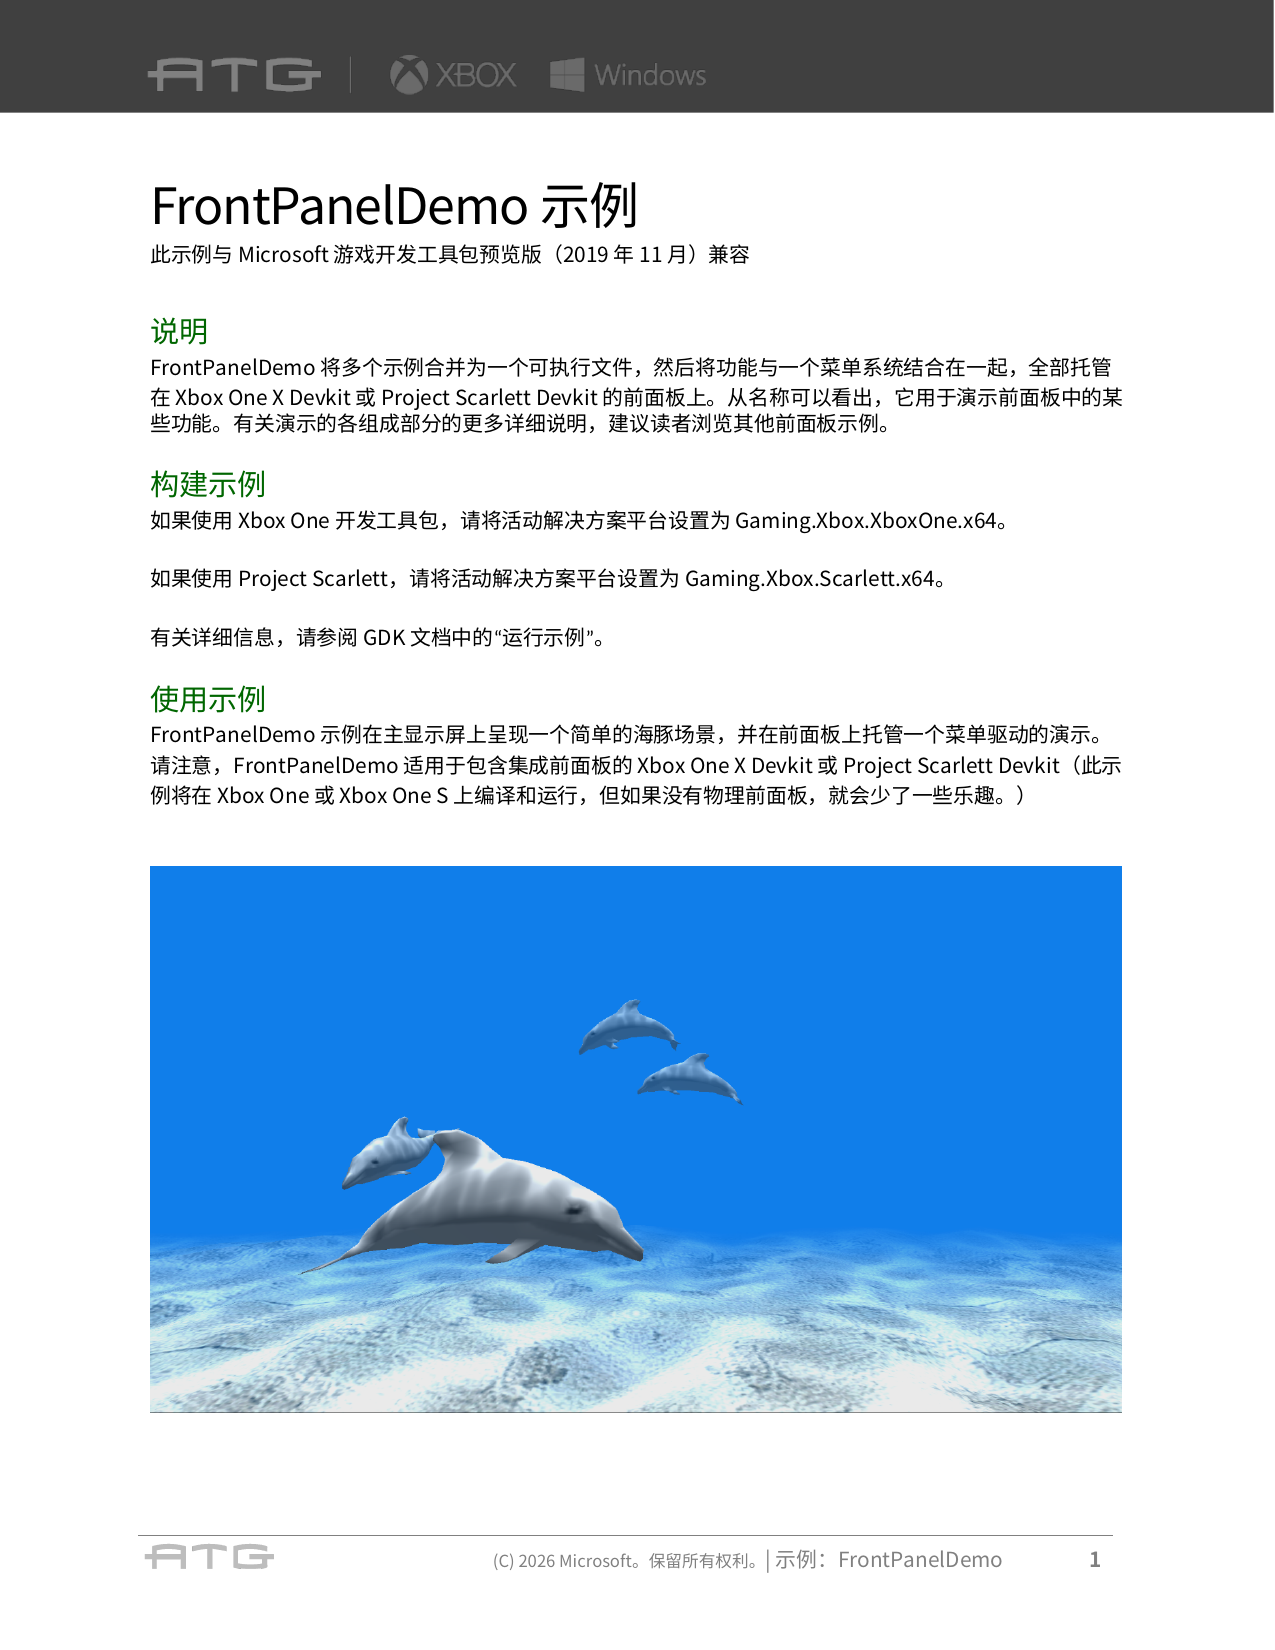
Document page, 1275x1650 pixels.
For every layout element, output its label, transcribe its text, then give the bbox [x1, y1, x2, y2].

picture [150, 866, 1122, 1413]
text 如果使用 Xbox One 开发工具包，请将活动解决方案平台设置为 Gaming.Xbox.XboxOne.x64。 [150, 504, 1125, 534]
text 如果使用 Project Scarlett，请将活动解决方案平台设置为 Gaming.Xbox.Scarlett.x64。 [150, 562, 1125, 593]
text 此示例与 Microsoft 游戏开发工具包预览版（2019 年 11 月）兼容 [150, 238, 1125, 269]
picture [144, 1543, 274, 1569]
text FrontPanelDemo 将多个示例合并为一个可执行文件，然后将功能与一个菜单系统结合在一起，全部托管在 Xbox One X Devkit 或 Project Scarlett Devkit 的前面板上。从名称可以看出，它用于演示前面板中的某些功能。有关演示的各组成部分的更多详细说明，建议读者浏览其他前面板示例。 [150, 351, 1125, 437]
subtitle 构建示例 [150, 462, 1125, 504]
subtitle 使用示例 [150, 676, 1125, 719]
text 有关详细信息，请参阅 GDK 文档中的“运行示例”。 [150, 621, 1125, 651]
title FrontPanelDemo 示例 [150, 166, 1125, 238]
text FrontPanelDemo 示例在主显示屏上呈现一个简单的海豚场景，并在前面板上托管一个菜单驱动的演示。请注意，FrontPanelDemo 适用于包含集成前面板的 Xbox One X Devkit 或 Project Scarlett Devkit（此示例将在 Xbox One 或 Xbox One S 上编译和运行，但如果没有物理前面板，就会少了一些乐趣。） [150, 719, 1125, 809]
picture [147, 55, 706, 95]
subtitle 说明 [150, 308, 1125, 351]
